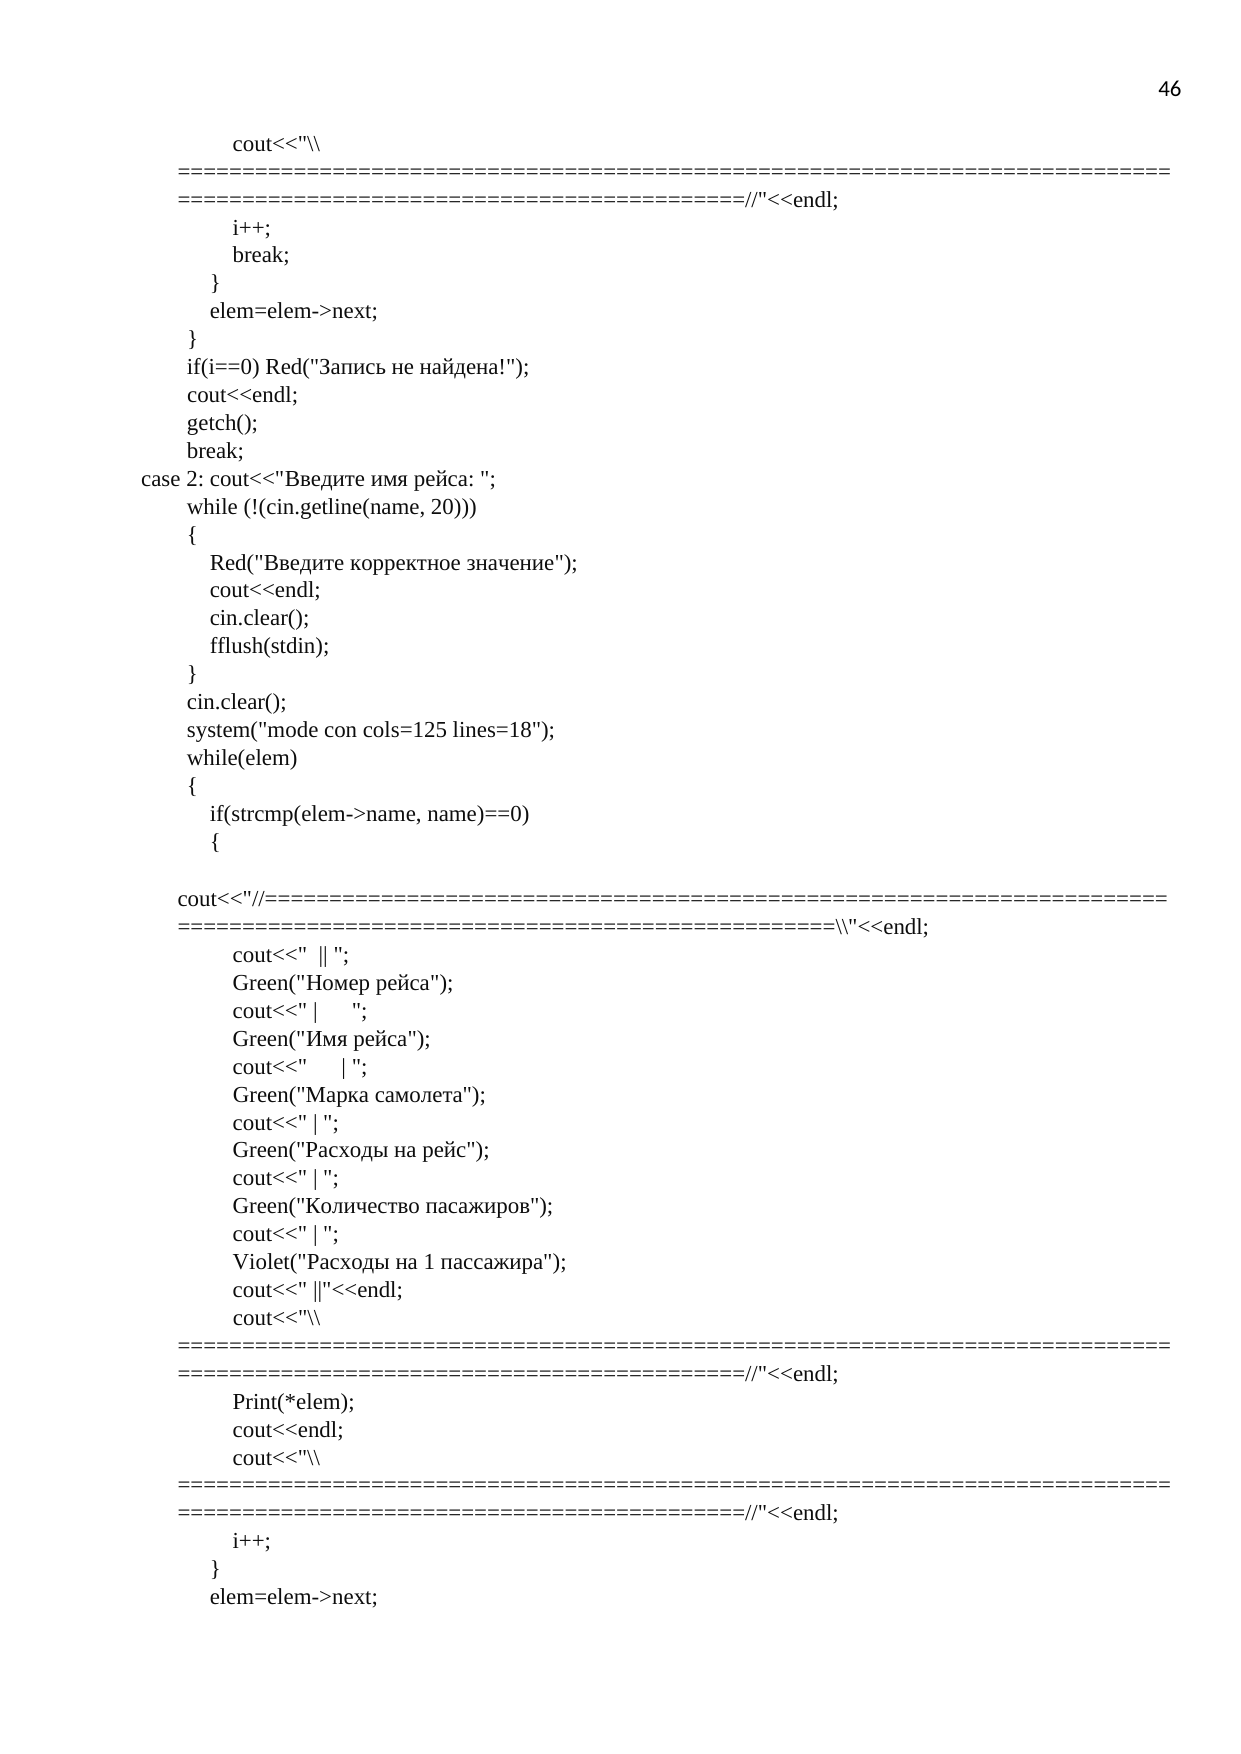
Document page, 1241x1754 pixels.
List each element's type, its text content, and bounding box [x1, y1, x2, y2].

list cout<<" | "; [118, 1164, 1181, 1191]
list if(strcmp(elem->name, name)==0) [118, 800, 1181, 826]
list system("mode con cols=125 lines=18"); [118, 716, 1181, 742]
list fflush(stdin); [118, 632, 1181, 659]
list Green("Марка самолета"); [118, 1081, 1181, 1107]
list cout<<endl; [118, 577, 1181, 603]
list cout<<" || "; [118, 941, 1181, 967]
list Green("Номер рейса"); [118, 969, 1181, 995]
list Green("Расходы на рейс"); [118, 1137, 1181, 1163]
list cout<<"//=========================================================================================================================\\"<<endl; [118, 856, 1181, 939]
list Red("Введите корректное значение"); [118, 549, 1181, 575]
list case 2: cout<<"Введите имя рейса: "; [118, 465, 1181, 491]
list { [118, 772, 1181, 798]
list { [118, 521, 1181, 547]
list } [118, 1555, 1181, 1582]
list cout<<" | "; [118, 997, 1181, 1023]
list while (!(cin.getline(name, 20))) [118, 493, 1181, 519]
list Green("Количество пасажиров"); [118, 1192, 1181, 1219]
list cout<<" ||"<<endl; [118, 1276, 1181, 1302]
list cout<<" | "; [118, 1109, 1181, 1135]
list Green("Имя рейса"); [118, 1025, 1181, 1051]
list while(elem) [118, 744, 1181, 770]
list Violet("Расходы на 1 пассажира"); [118, 1248, 1181, 1274]
list i++; [118, 214, 1181, 240]
list cin.clear(); [118, 604, 1181, 631]
list } [118, 269, 1181, 296]
list i++; [118, 1527, 1181, 1554]
list if(i==0) Red("Запись не найдена!"); [118, 353, 1181, 379]
list cout<<" | "; [118, 1220, 1181, 1247]
list { [118, 828, 1181, 854]
list break; [118, 437, 1181, 463]
list } [118, 325, 1181, 352]
list cout<<endl; [118, 381, 1181, 407]
list elem=elem->next; [118, 297, 1181, 324]
list cin.clear(); [118, 688, 1181, 714]
list Print(*elem); [118, 1388, 1181, 1414]
list elem=elem->next; [118, 1583, 1181, 1609]
list cout<<"\\=========================================================================================================================//"<<endl; [118, 1444, 1181, 1526]
list cout<<"\\=========================================================================================================================//"<<endl; [118, 1304, 1181, 1386]
list cout<<" | "; [118, 1053, 1181, 1079]
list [118, 130, 1181, 212]
list getch(); [118, 409, 1181, 435]
list break; [118, 242, 1181, 268]
list } [118, 660, 1181, 687]
list cout<<endl; [118, 1416, 1181, 1442]
